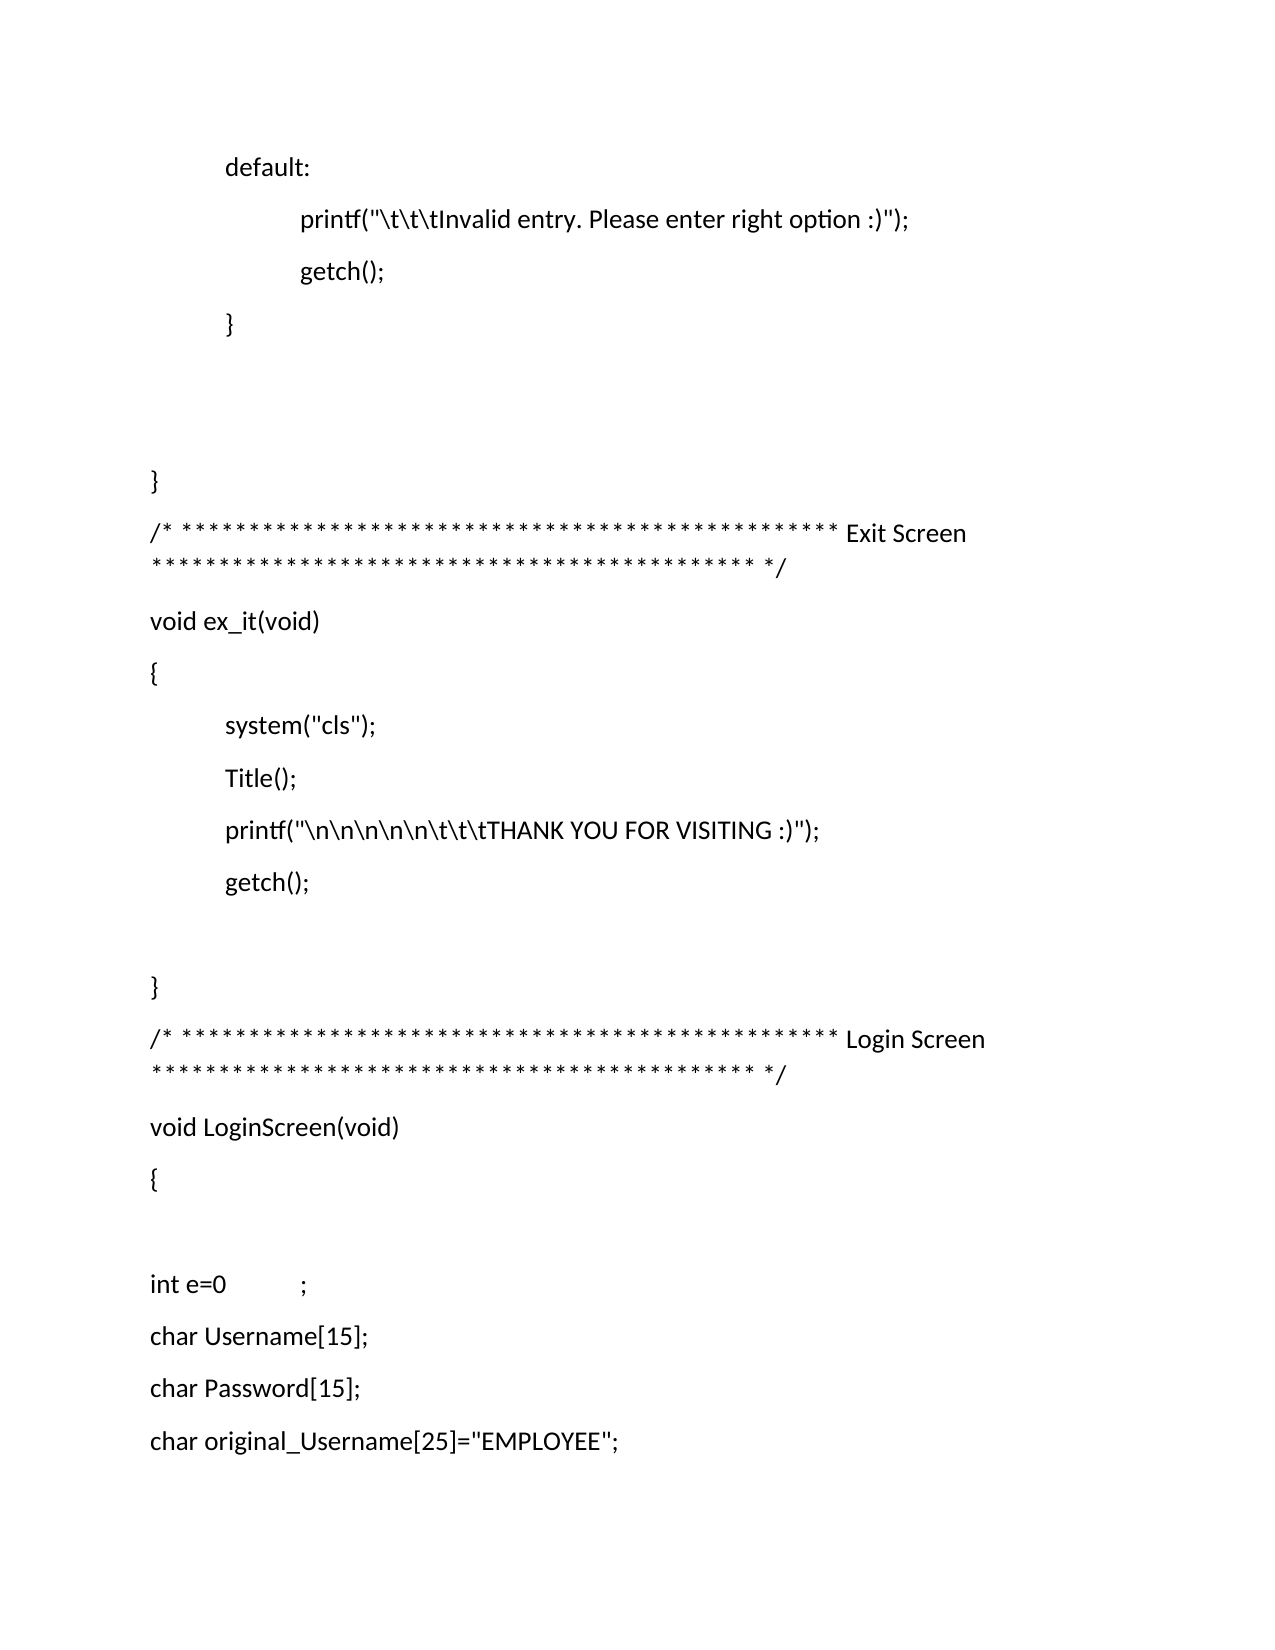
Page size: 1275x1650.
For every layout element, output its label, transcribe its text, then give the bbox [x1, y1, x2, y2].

text getch(); [150, 254, 1125, 288]
text } [150, 970, 1125, 1003]
text void ex_it(void) [150, 604, 1125, 637]
text system("cls"); [150, 708, 1125, 742]
text } [150, 464, 1125, 497]
text } [150, 307, 1125, 340]
text default: [150, 150, 1125, 183]
text int e=0 ; [150, 1267, 1125, 1300]
text char original_Username[25]="EMPLOYEE"; [150, 1424, 1125, 1457]
text /* ************************************************* Login Screen ********************************************* */ [150, 1022, 1125, 1091]
text getch(); [150, 865, 1125, 898]
text char Username[15]; [150, 1319, 1125, 1352]
text printf("\n\n\n\n\n\t\t\tTHANK YOU FOR VISITING :)"); [150, 813, 1125, 846]
text void LoginScreen(void) [150, 1110, 1125, 1143]
text { [150, 1162, 1125, 1196]
text printf("\t\t\tInvalid entry. Please enter right option :)"); [150, 202, 1125, 235]
text { [150, 656, 1125, 689]
text char Password[15]; [150, 1372, 1125, 1405]
text Title(); [150, 761, 1125, 794]
text /* ************************************************* Exit Screen ********************************************* */ [150, 516, 1125, 585]
